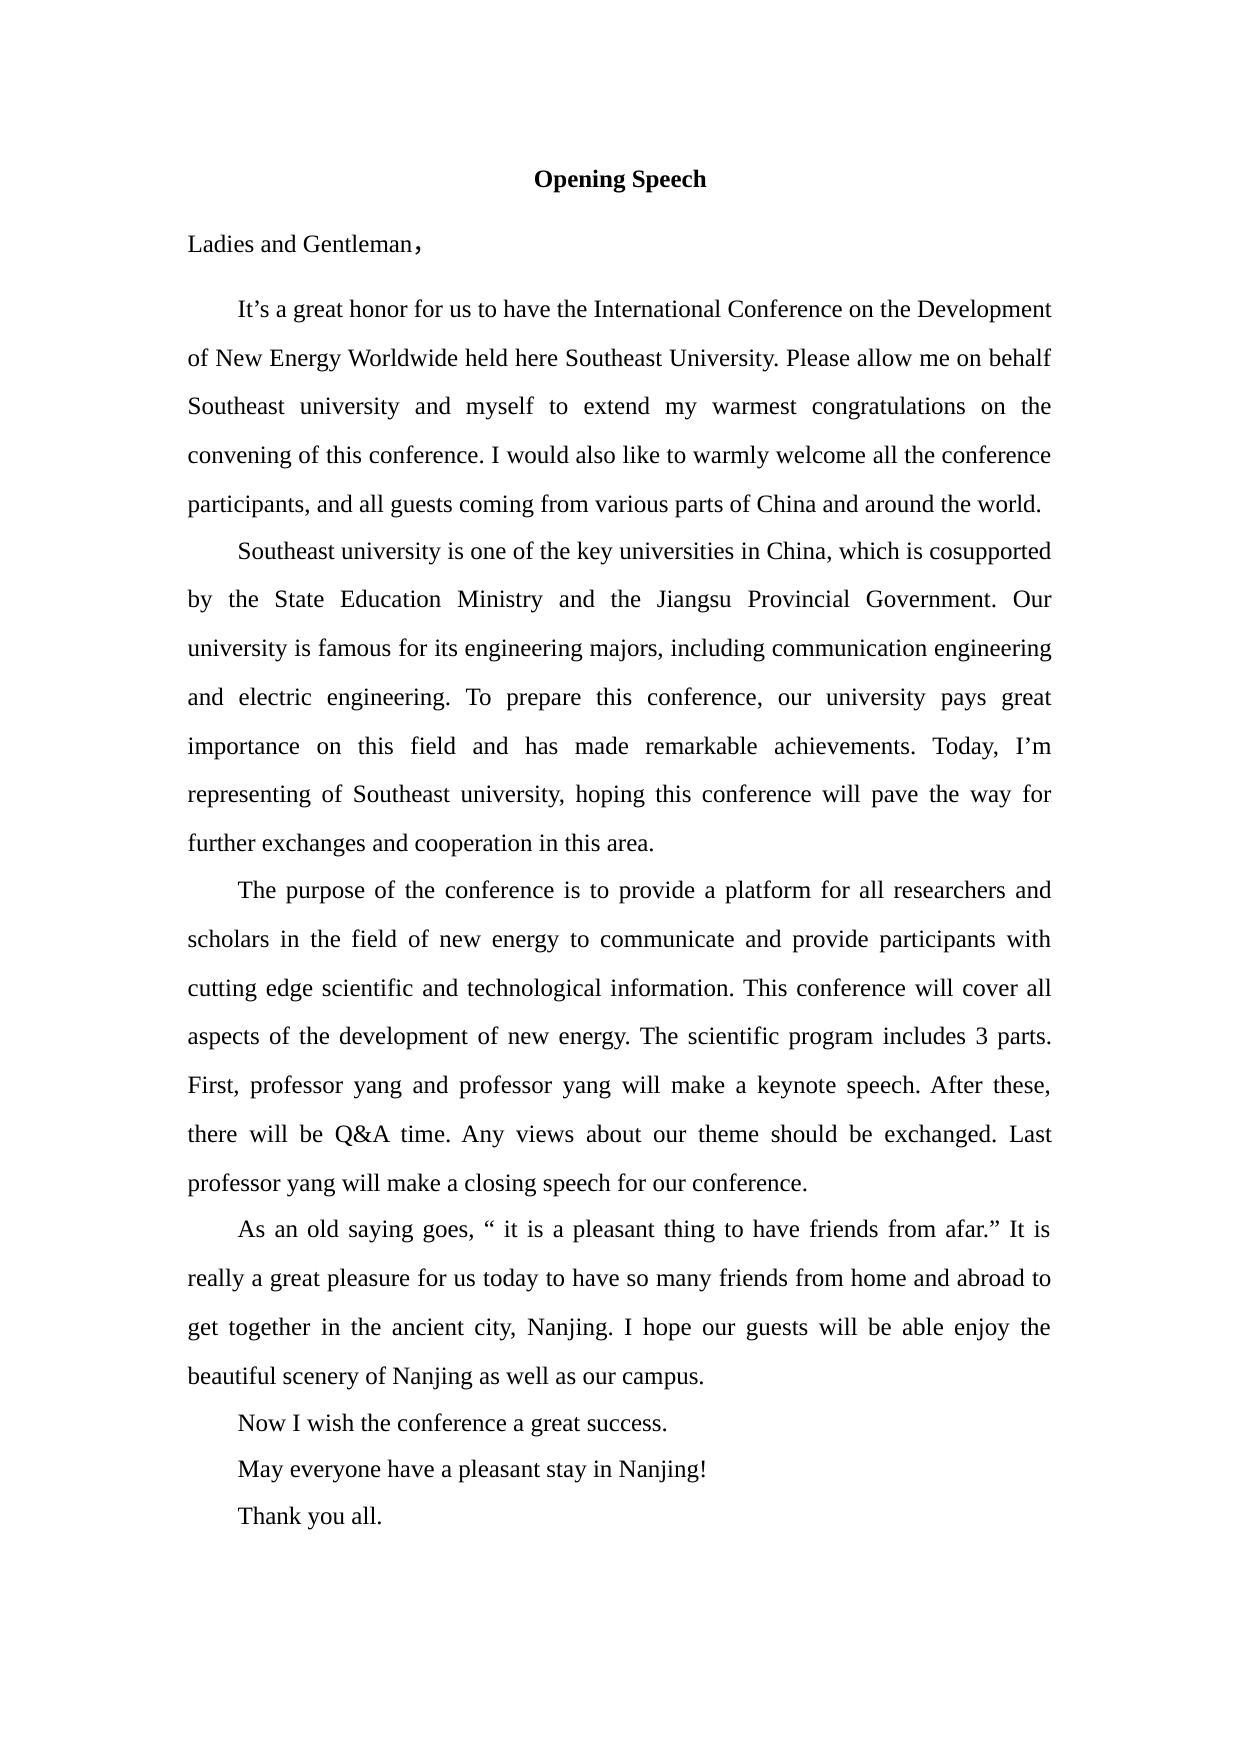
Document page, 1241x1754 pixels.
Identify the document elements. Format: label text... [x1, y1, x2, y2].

text Southeast university is one of the key universities in China, which is cosupported by the State Education Ministry and the Jiangsu Provincial Government. Our university is famous for its engineering majors, including communication engineering and electric engineering. To prepare this conference, our university pays great importance on this field and has made remarkable achievements. Today, I’m representing of Southeast university, hoping this conference will pave the way for further exchanges and cooperation in this area. [187, 534, 1053, 859]
text Ladies and Gentleman， [187, 209, 1053, 274]
text May everyone have a pleasant stay in Nanjing! [187, 1453, 1053, 1485]
text Now I wish the conference a great success. [187, 1406, 1053, 1438]
text Thank you all. [187, 1499, 1053, 1532]
text As an old saying goes, “ it is a pleasant thing to have friends from afar.” It is really a great pleasure for us today to have so many friends from home and abroad to get together in the ancient city, Nanjing. I hope our guests will be able enjoy the beautiful scenery of Nanjing as well as our campus. [187, 1213, 1053, 1391]
text It’s a great honor for us to have the International Conference on the Development of New Energy Worldwide held here Southeast University. Please allow me on behalf Southeast university and myself to extend my warmest congratulations on the convening of this conference. I would also like to warmly welcome all the conference participants, and all guests coming from various parts of China and around the world. [187, 292, 1053, 519]
text Opening Speech [187, 162, 1053, 194]
text The purpose of the conference is to provide a platform for all researchers and scholars in the field of new energy to communicate and provide participants with cutting edge scientific and technological information. This conference will cover all aspects of the development of new energy. The scientific program includes 3 parts. First, professor yang and professor yang will make a keynote speech. After these, there will be Q&A time. Any views about our theme should be exchanged. Last professor yang will make a closing speech for our conference. [187, 873, 1053, 1198]
